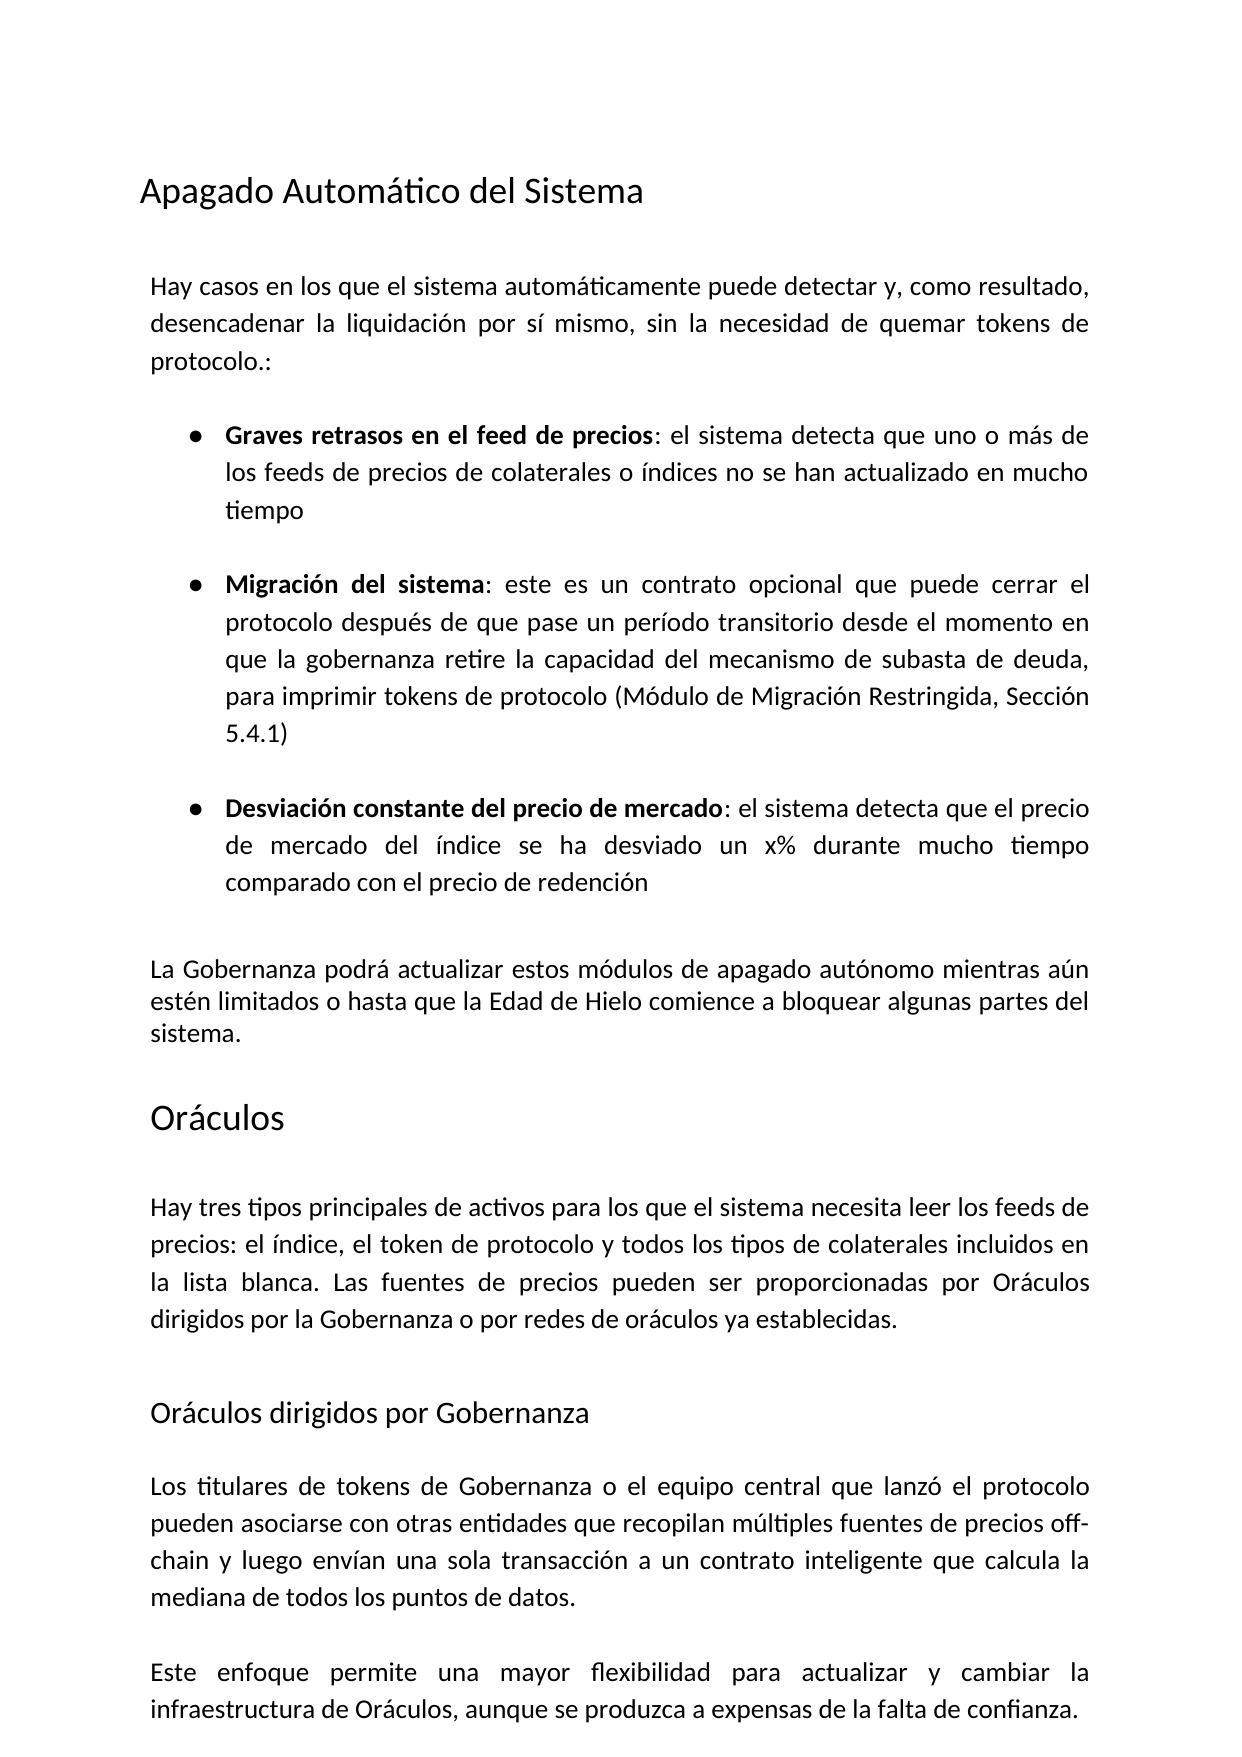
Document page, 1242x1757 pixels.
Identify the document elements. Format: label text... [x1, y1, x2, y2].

list Migración del sistema: este es un contrato opcional que puede cerrar el protocolo después de que pase un período transitorio desde el momento en que la gobernanza retire la capacidad del mecanismo de subasta de deuda, para imprimir tokens de protocolo (Módulo de Migración Restringida, Sección 5.4.1) [187, 567, 1091, 749]
subtitle Oráculos [150, 1094, 1106, 1140]
text Hay tres tipos principales de activos para los que el sistema necesita leer los feeds de precios: el índice, el token de protocolo y todos los tipos de colaterales incluidos en la lista blanca. Las fuentes de precios pueden ser proporcionadas por Oráculos dirigidos por la Gobernanza o por redes de oráculos ya establecidas. [150, 1190, 1091, 1335]
subtitle Apagado Automático del Sistema [139, 167, 1106, 213]
list Desviación constante del precio de mercado: el sistema detecta que el precio de mercado del índice se ha desviado un x% durante mucho tiempo comparado con el precio de redención [187, 791, 1090, 898]
text Hay casos en los que el sistema automáticamente puede detectar y, como resultado, desencadenar la liquidación por sí mismo, sin la necesidad de quemar tokens de protocolo.: [150, 269, 1091, 377]
subtitle Oráculos dirigidos por Gobernanza [150, 1393, 1106, 1431]
text La Gobernanza podrá actualizar estos módulos de apagado autónomo mientras aún estén limitados o hasta que la Edad de Hielo comience a bloquear algunas partes del sistema. [150, 952, 1091, 1049]
list Graves retrasos en el feed de precios: el sistema detecta que uno o más de los feeds de precios de colaterales o índices no se han actualizado en mucho tiempo [187, 418, 1090, 526]
text Los titulares de tokens de Gobernanza o el equipo central que lanzó el protocolo pueden asociarse con otras entidades que recopilan múltiples fuentes de precios off-chain y luego envían una sola transacción a un contrato inteligente que calcula la mediana de todos los puntos de datos. [150, 1469, 1091, 1613]
text Este enfoque permite una mayor flexibilidad para actualizar y cambiar la infraestructura de Oráculos, aunque se produzca a expensas de la falta de confianza. [150, 1655, 1091, 1725]
